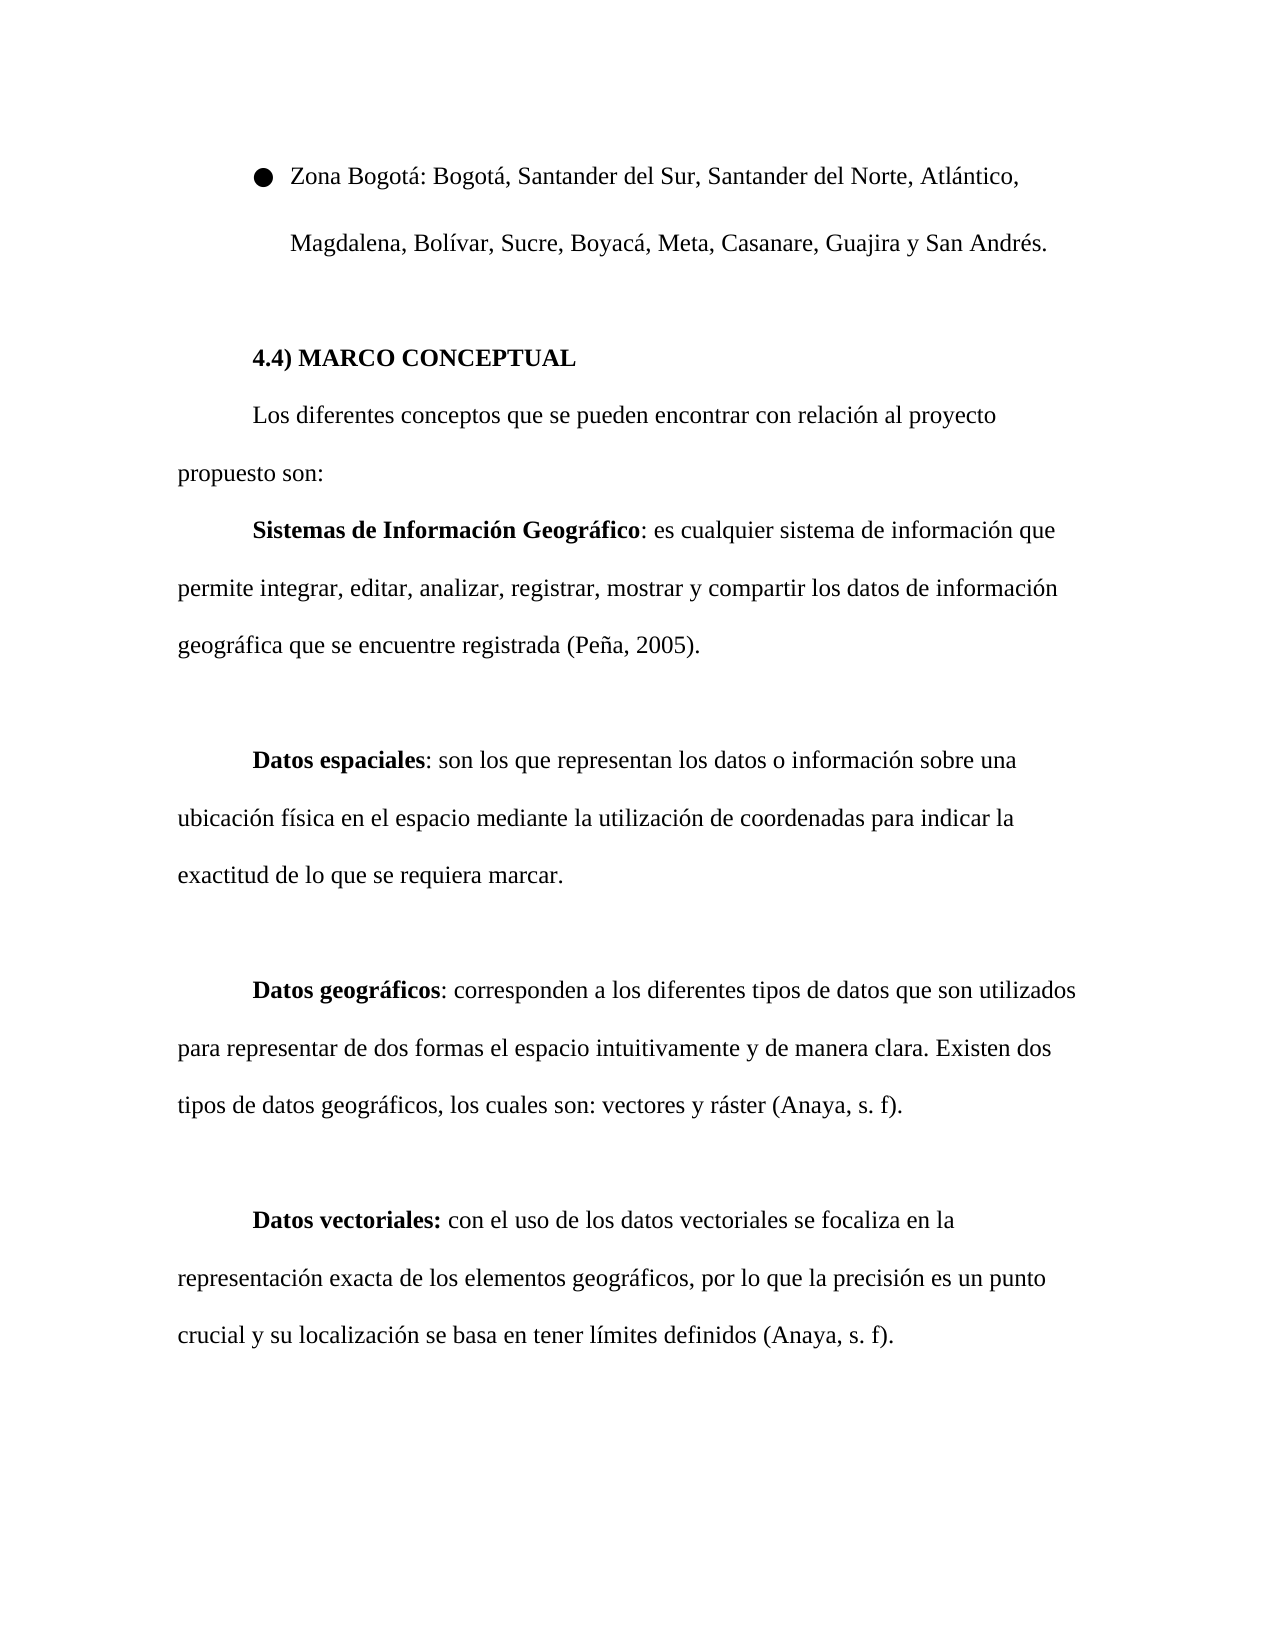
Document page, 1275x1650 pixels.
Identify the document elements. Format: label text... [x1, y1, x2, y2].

text 4.4) MARCO CONCEPTUAL [177, 343, 1098, 371]
text Datos vectoriales: con el uso de los datos vectoriales se focaliza en la representación exacta de los elementos geográficos, por lo que la precisión es un punto crucial y su localización se basa en tener límites definidos (Anaya, s. f). [177, 1205, 1098, 1349]
list Zona Bogotá: Bogotá, Santander del Sur, Santander del Norte, Atlántico, Magdalena, Bolívar, Sucre, Boyacá, Meta, Casanare, Guajira y San Andrés. [252, 148, 1098, 256]
text Datos espaciales: son los que representan los datos o información sobre una ubicación física en el espacio mediante la utilización de coordenadas para indicar la exactitud de lo que se requiera marcar. [177, 745, 1098, 889]
text Sistemas de Información Geográfico: es cualquier sistema de información que permite integrar, editar, analizar, registrar, mostrar y compartir los datos de información geográfica que se encuentre registrada (Peña, 2005). [177, 515, 1098, 659]
text Datos geográficos: corresponden a los diferentes tipos de datos que son utilizados para representar de dos formas el espacio intuitivamente y de manera clara. Existen dos tipos de datos geográficos, los cuales son: vectores y ráster (Anaya, s. f). [177, 975, 1098, 1119]
text Los diferentes conceptos que se pueden encontrar con relación al proyecto propuesto son: [177, 400, 1098, 486]
